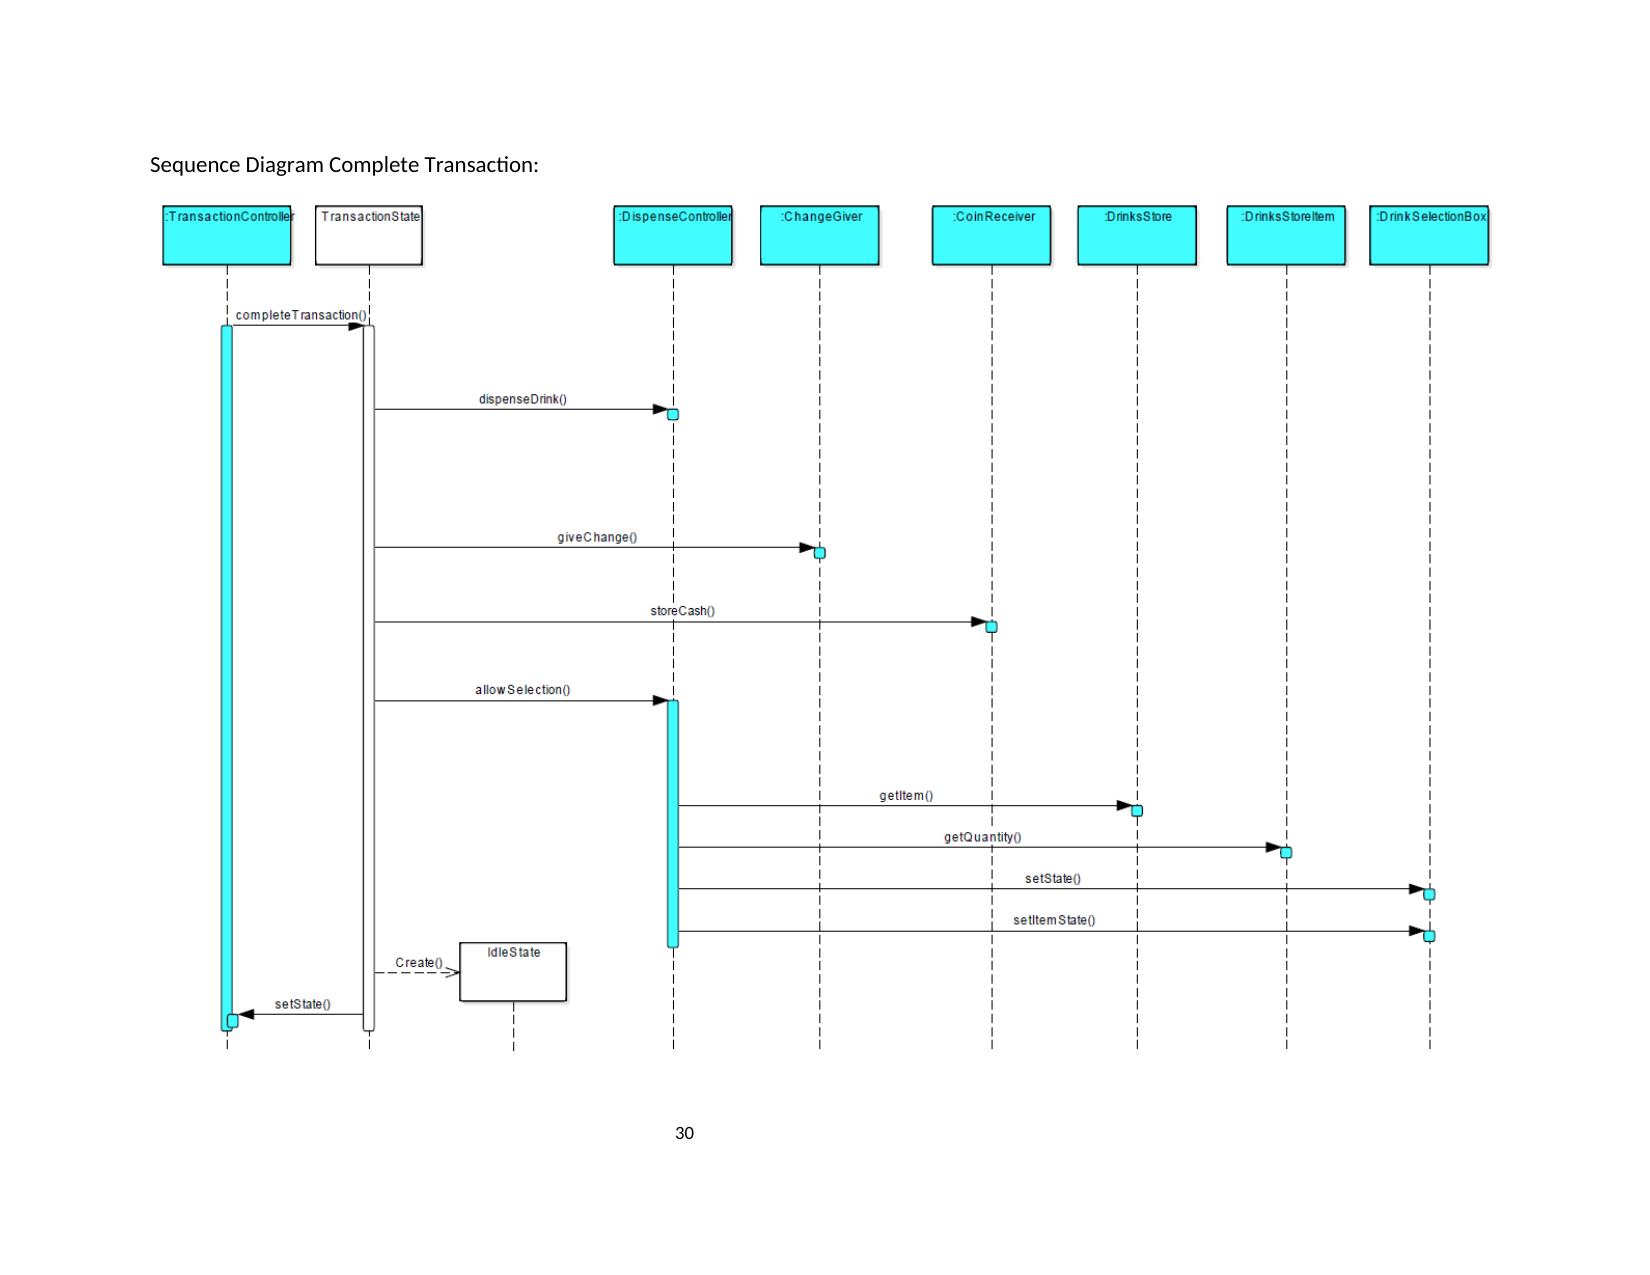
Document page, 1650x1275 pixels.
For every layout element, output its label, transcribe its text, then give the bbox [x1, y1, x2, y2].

text Sequence Diagram Complete Transaction: [150, 150, 1500, 178]
picture [150, 196, 1499, 1075]
